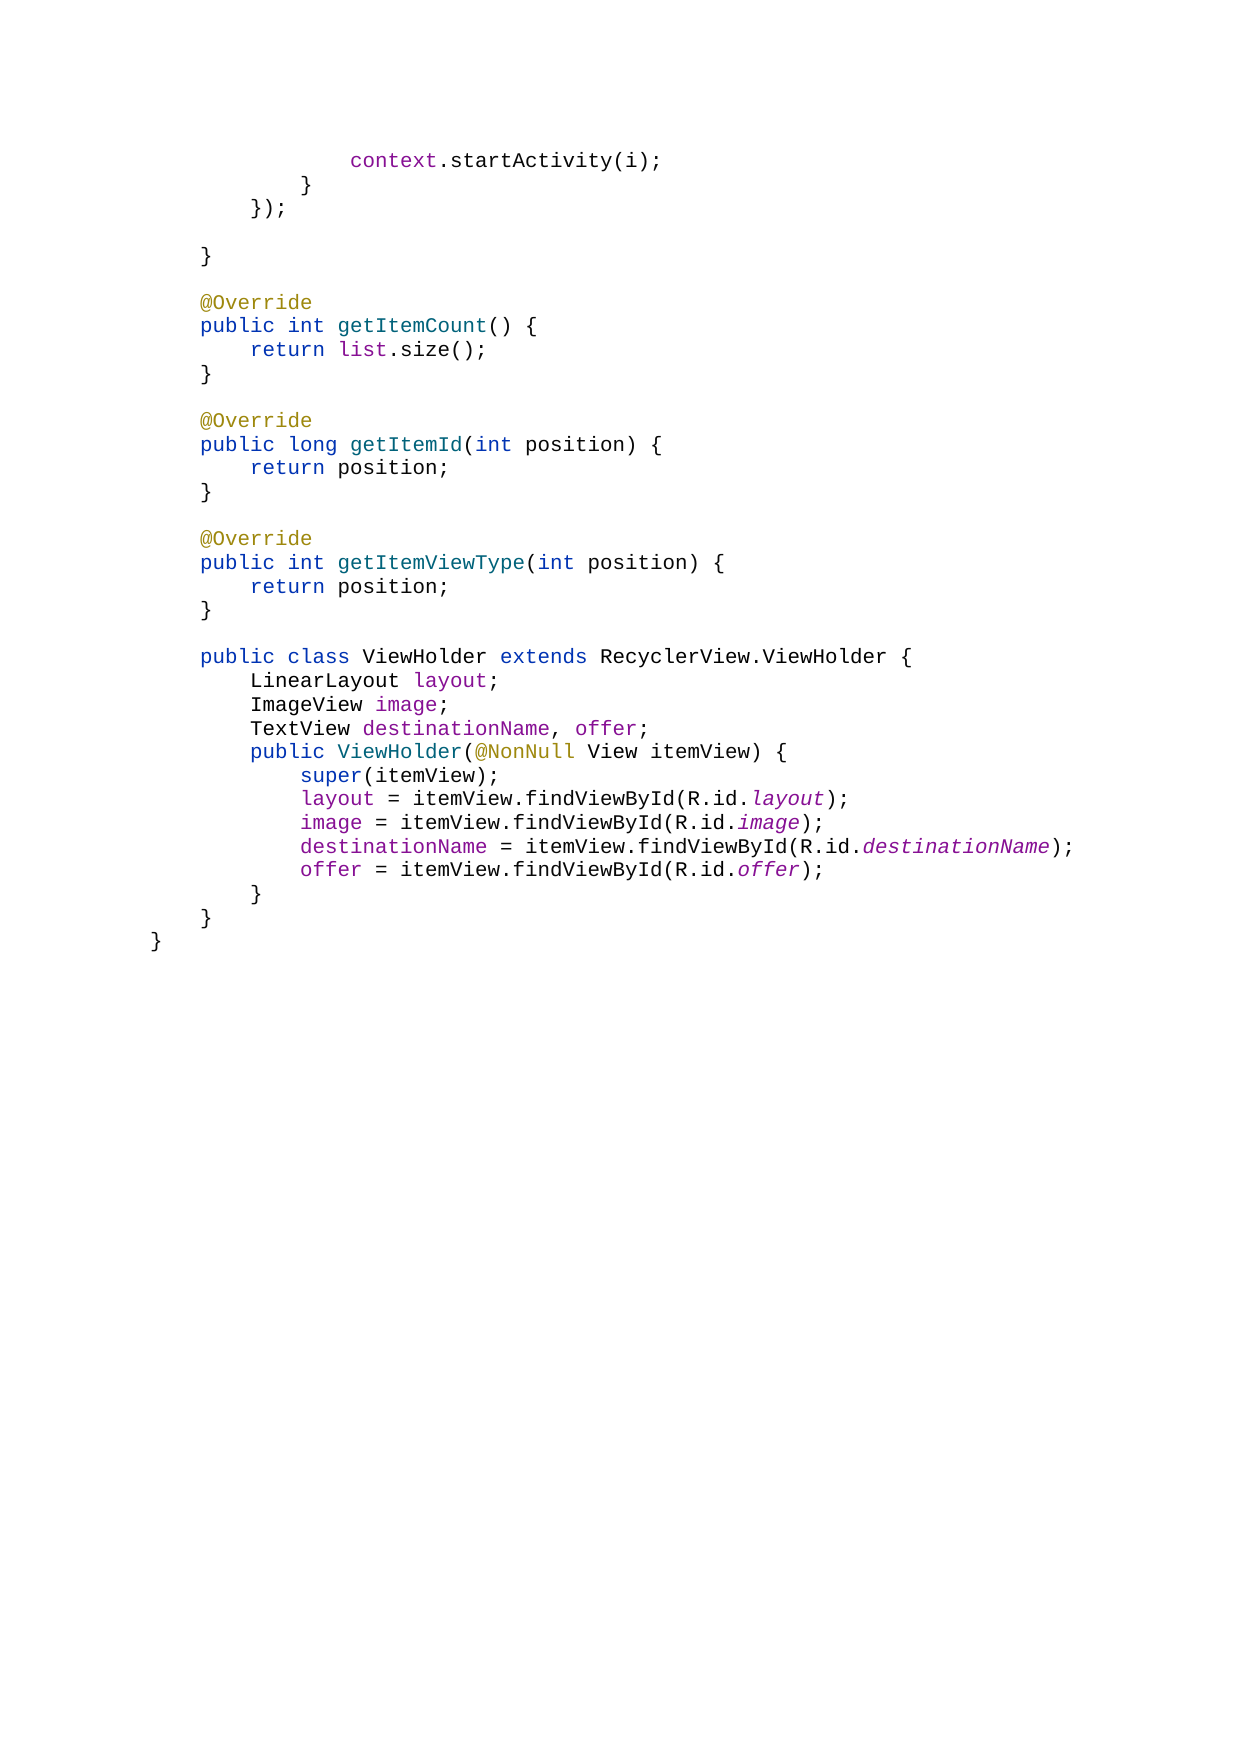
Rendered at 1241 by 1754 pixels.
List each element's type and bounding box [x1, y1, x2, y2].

text [150, 150, 1090, 954]
